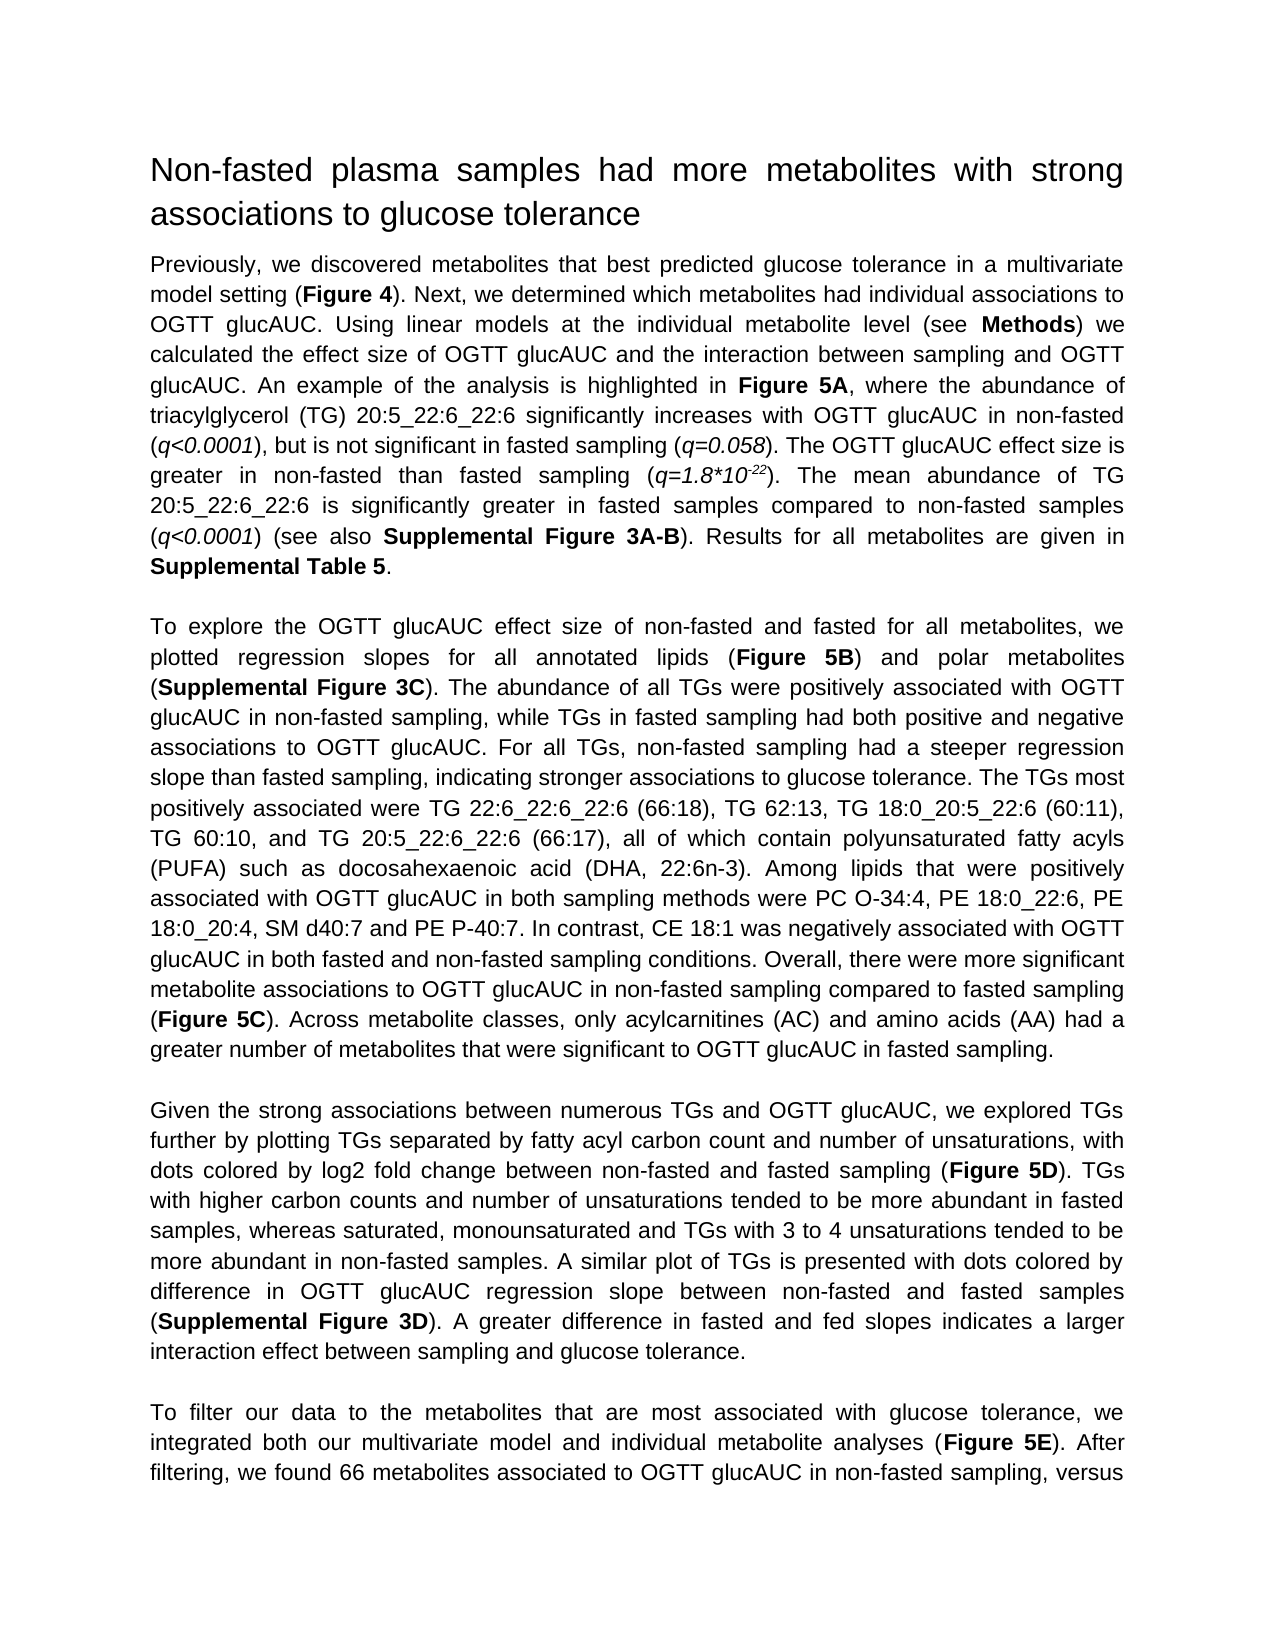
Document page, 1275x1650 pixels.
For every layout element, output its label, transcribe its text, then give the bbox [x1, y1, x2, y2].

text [150, 1399, 1125, 1486]
text Previously, we discovered metabolites that best predicted glucose tolerance in a multivariate model setting (Figure 4). Next, we determined which metabolites had individual associations to OGTT glucAUC. Using linear models at the individual metabolite level (see Methods) we calculated the effect size of OGTT glucAUC and the interaction between sampling and OGTT glucAUC. An example of the analysis is highlighted in Figure 5A, where the abundance of triacylglycerol (TG) 20:5_22:6_22:6 significantly increases with OGTT glucAUC in non-fasted (q<0.0001), but is not significant in fasted sampling (q=0.058). The OGTT glucAUC effect size is greater in non-fasted than fasted sampling (q=1.8*10-22). The mean abundance of TG 20:5_22:6_22:6 is significantly greater in fasted samples compared to non-fasted samples (q<0.0001) (see also Supplemental Figure 3A-B). Results for all metabolites are given in Supplemental Table 5. [150, 251, 1125, 579]
text To explore the OGTT glucAUC effect size of non-fasted and fasted for all metabolites, we plotted regression slopes for all annotated lipids (Figure 5B) and polar metabolites (Supplemental Figure 3C). The abundance of all TGs were positively associated with OGTT glucAUC in non-fasted sampling, while TGs in fasted sampling had both positive and negative associations to OGTT glucAUC. For all TGs, non-fasted sampling had a steeper regression slope than fasted sampling, indicating stronger associations to glucose tolerance. The TGs most positively associated were TG 22:6_22:6_22:6 (66:18), TG 62:13, TG 18:0_20:5_22:6 (60:11), TG 60:10, and TG 20:5_22:6_22:6 (66:17), all of which contain polyunsaturated fatty acyls (PUFA) such as docosahexaenoic acid (DHA, 22:6n-3). Among lipids that were positively associated with OGTT glucAUC in both sampling methods were PC O-34:4, PE 18:0_22:6, PE 18:0_20:4, SM d40:7 and PE P-40:7. In contrast, CE 18:1 was negatively associated with OGTT glucAUC in both fasted and non-fasted sampling conditions. Overall, there were more significant metabolite associations to OGTT glucAUC in non-fasted sampling compared to fasted sampling (Figure 5C). Across metabolite classes, only acylcarnitines (AC) and amino acids (AA) had a greater number of metabolites that were significant to OGTT glucAUC in fasted sampling. [150, 613, 1125, 1063]
subtitle Non-fasted plasma samples had more metabolites with strong associations to glucose tolerance [150, 150, 1125, 233]
text Given the strong associations between numerous TGs and OGTT glucAUC, we explored TGs further by plotting TGs separated by fatty acyl carbon count and number of unsaturations, with dots colored by log2 fold change between non-fasted and fasted sampling (Figure 5D). TGs with higher carbon counts and number of unsaturations tended to be more abundant in fasted samples, whereas saturated, monounsaturated and TGs with 3 to 4 unsaturations tended to be more abundant in non-fasted samples. A similar plot of TGs is presented with dots colored by difference in OGTT glucAUC regression slope between non-fasted and fasted samples (Supplemental Figure 3D). A greater difference in fasted and fed slopes indicates a larger interaction effect between sampling and glucose tolerance. [150, 1097, 1125, 1365]
